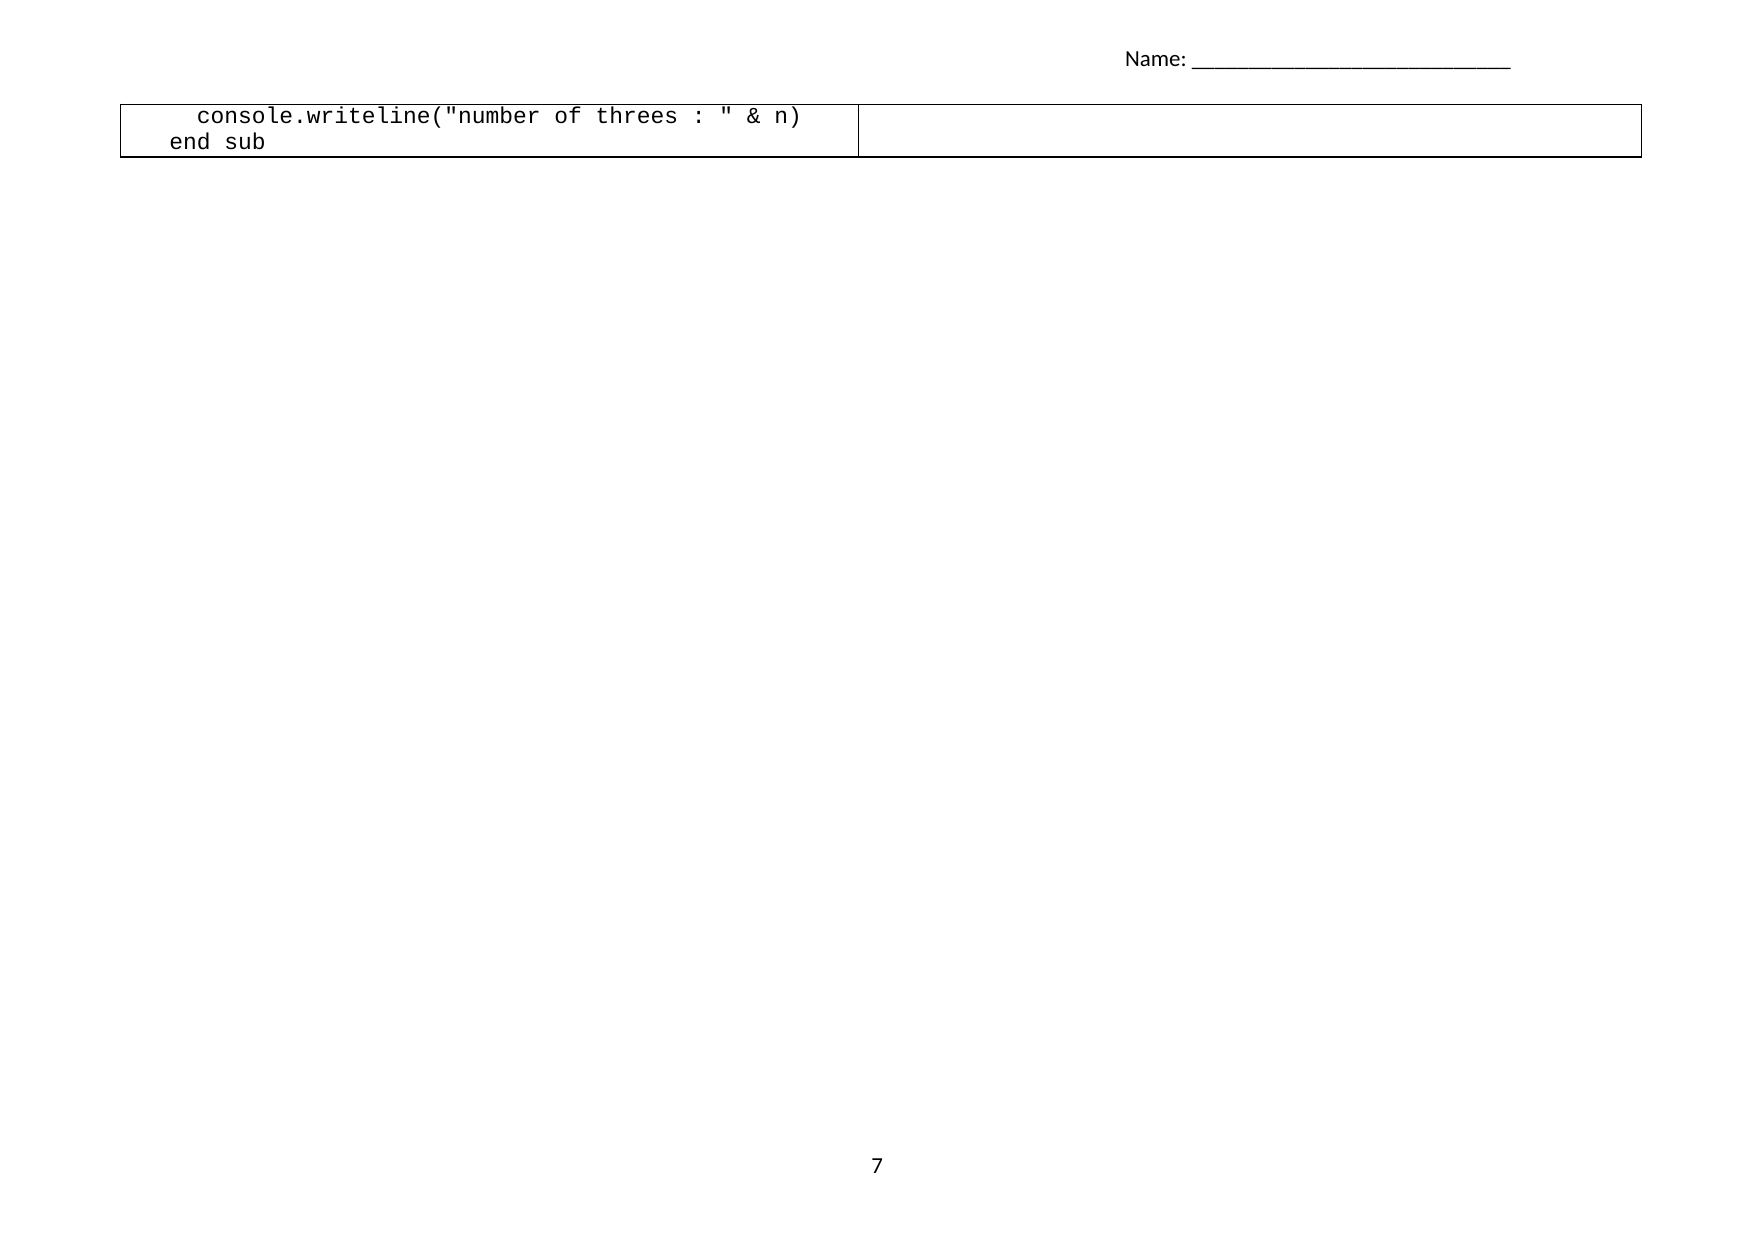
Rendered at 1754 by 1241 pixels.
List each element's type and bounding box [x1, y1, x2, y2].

table_header [121, 105, 858, 156]
table_header [859, 105, 1641, 156]
